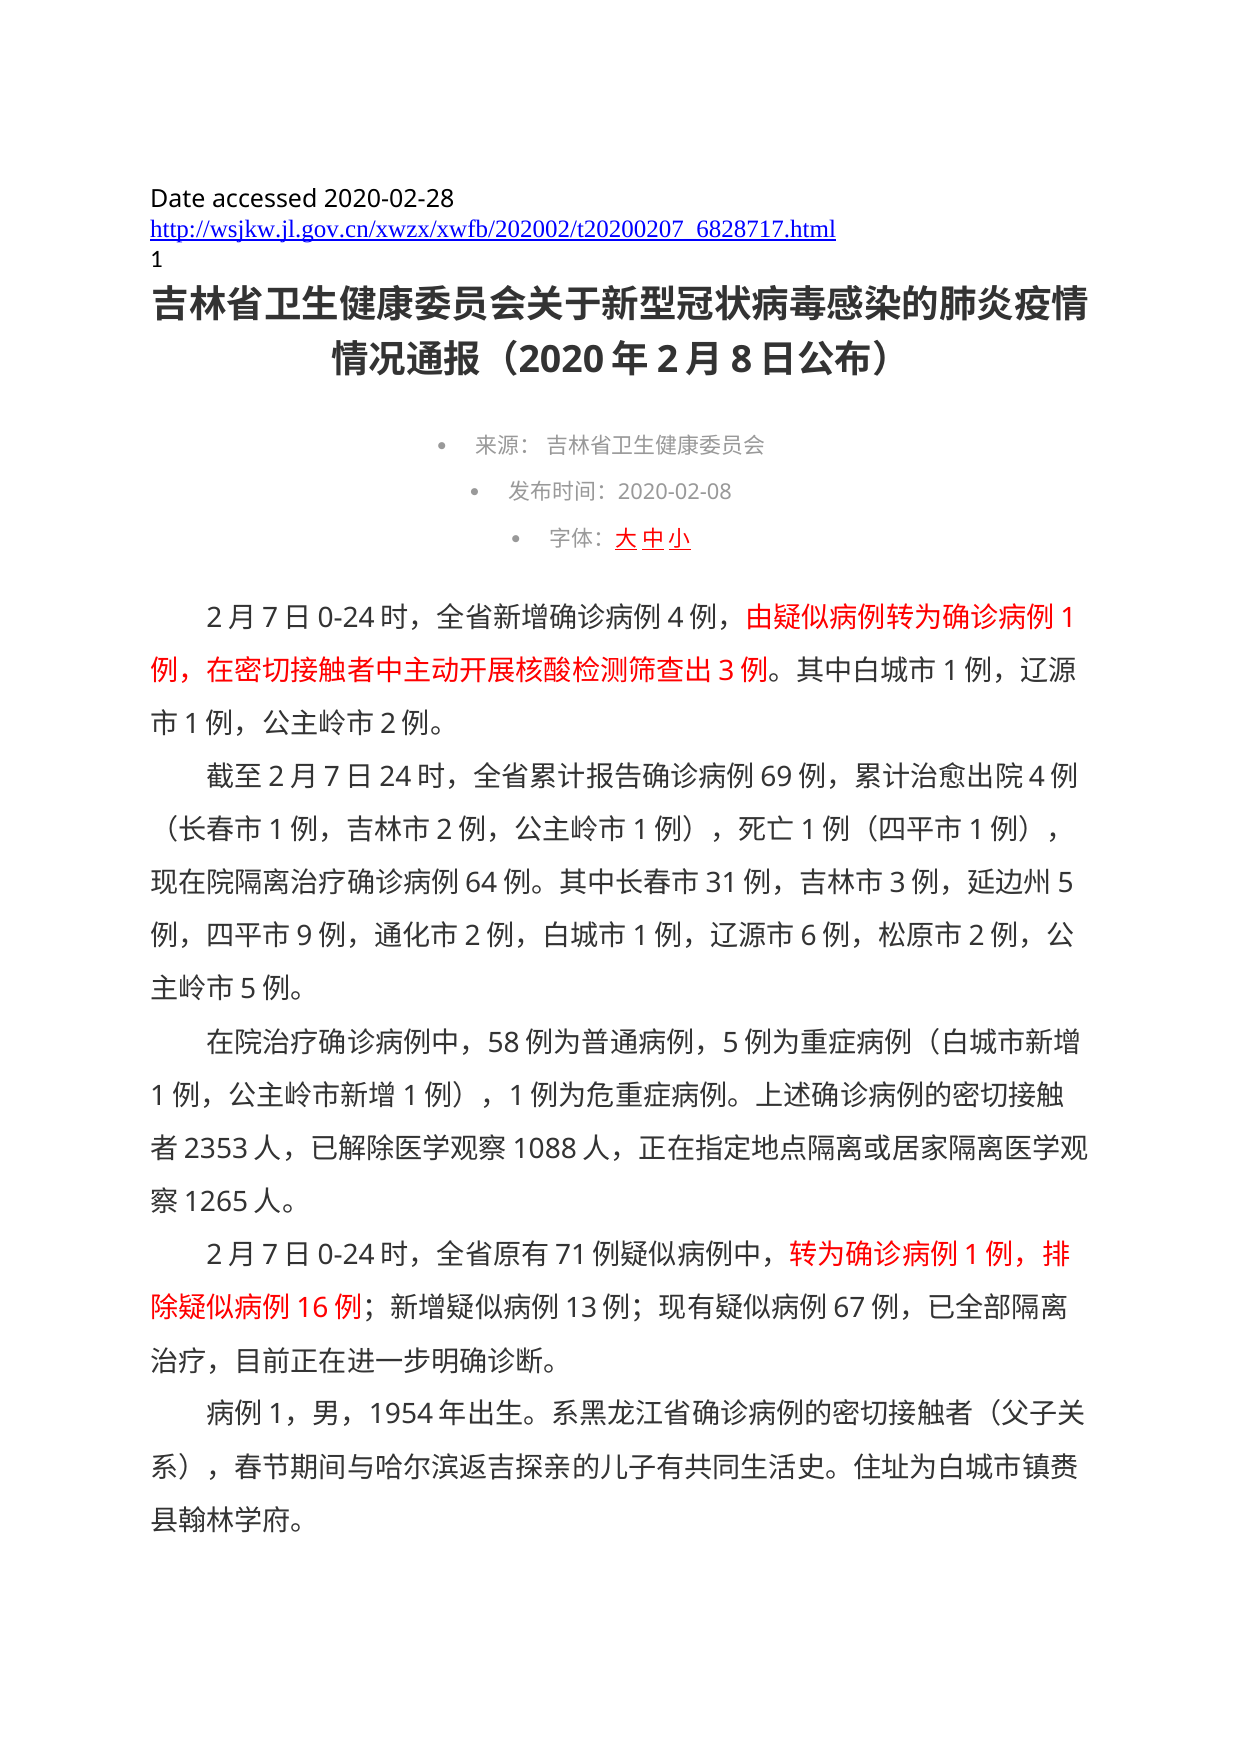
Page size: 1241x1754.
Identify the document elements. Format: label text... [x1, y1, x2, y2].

text Date accessed 2020-02-28 [150, 181, 1090, 214]
text 1 [150, 243, 1090, 274]
list 来源： 吉林省卫生健康委员会 [112, 412, 1090, 459]
text 病例1，男，1954年出生。系黑龙江省确诊病例的密切接触者（父子关系），春节期间与哈尔滨返吉探亲的儿子有共同生活史。住址为白城市镇赉县翰林学府。 [150, 1379, 1090, 1538]
text http://wsjkw.jl.gov.cn/xwzx/xwfb/202002/t20200207_6828717.html [150, 214, 1090, 243]
list 发布时间：2020-02-08 [112, 459, 1090, 506]
list 字体：大 中 小 [112, 506, 1090, 553]
text 截至2月7日24时，全省累计报告确诊病例69例，累计治愈出院4例（长春市1例，吉林市2例，公主岭市1例），死亡1例（四平市1例），现在院隔离治疗确诊病例64例。其中长春市31例，吉林市3例，延边州5例，四平市9例，通化市2例，白城市1例，辽源市6例，松原市2例，公主岭市5例。 [150, 742, 1090, 1007]
text 2月7日0-24时，全省原有71例疑似病例中，转为确诊病例1例，排除疑似病例16例；新增疑似病例13例；现有疑似病例67例，已全部隔离治疗，目前正在进一步明确诊断。 [150, 1220, 1090, 1379]
text 在院治疗确诊病例中，58例为普通病例，5例为重症病例（白城市新增1例，公主岭市新增1例），1例为危重症病例。上述确诊病例的密切接触者2353人，已解除医学观察1088人，正在指定地点隔离或居家隔离医学观察1265人。 [150, 1007, 1090, 1220]
text 吉林省卫生健康委员会关于新型冠状病毒感染的肺炎疫情情况通报（2020年2月8日公布） [150, 274, 1090, 383]
text 2月7日0-24时，全省新增确诊病例4例，由疑似病例转为确诊病例1例，在密切接触者中主动开展核酸检测筛查出3例。其中白城市1例，辽源市1例，公主岭市2例。 [150, 582, 1090, 742]
